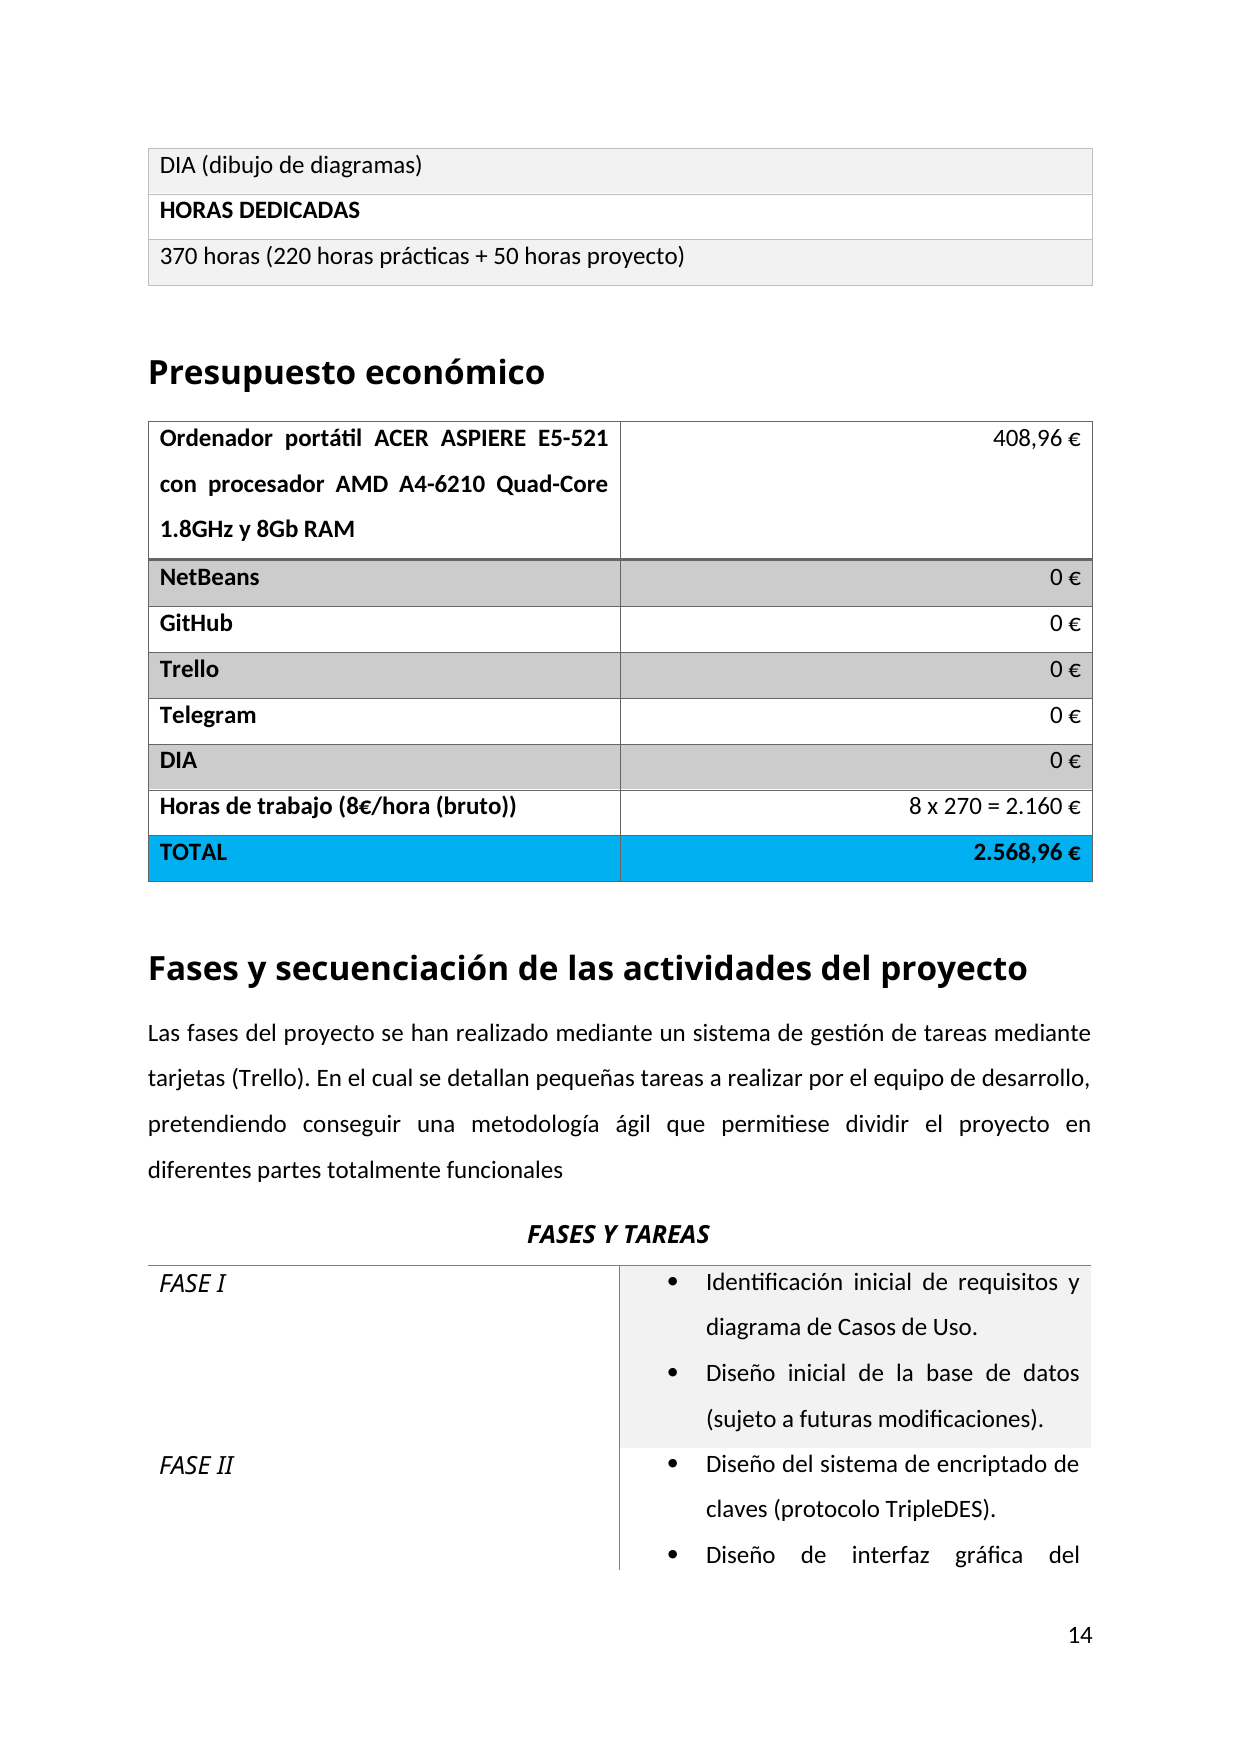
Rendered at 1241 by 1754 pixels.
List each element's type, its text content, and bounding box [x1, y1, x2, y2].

table_cell Horas de trabajo (8€/hora (bruto)) [149, 791, 620, 835]
table_header Ordenador portátil ACER ASPIERE E5-521 con procesador AMD A4-6210 Quad-Core 1.8GHz y 8Gb RAM [149, 422, 620, 558]
table_cell 8 x 270 = 2.160 € [621, 791, 1092, 835]
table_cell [149, 149, 1092, 193]
table_header FASES Y TAREAS [148, 1216, 1091, 1265]
table_cell NetBeans [149, 561, 620, 606]
table_cell 0 € [621, 607, 1092, 652]
subtitle Presupuesto económico [148, 349, 1092, 394]
table_cell Identificación inicial de requisitos y diagrama de Casos de Uso. Diseño inicial de la base de datos (sujeto a futuras modificaciones). [620, 1266, 1091, 1448]
table_cell Trello [149, 653, 620, 698]
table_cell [620, 1448, 1091, 1570]
subtitle Fases y secuenciación de las actividades del proyecto [148, 944, 1092, 990]
table_cell TOTAL [149, 836, 620, 881]
table_cell 0 € [621, 699, 1092, 744]
table_cell 2.568,96 € [621, 836, 1092, 881]
table_cell 0 € [621, 653, 1092, 698]
table_cell HORAS DEDICADAS [149, 195, 1092, 239]
text Las fases del proyecto se han realizado mediante un sistema de gestión de tareas mediante tarjetas (Trello). En el cual se detallan pequeñas tareas a realizar por el equipo de desarrollo, pretendiendo conseguir una metodología ágil que permitiese dividir el proyecto en diferentes partes totalmente funcionales [148, 1017, 1092, 1184]
table_cell DIA [149, 745, 620, 789]
table_cell 0 € [621, 561, 1092, 606]
table_cell GitHub [149, 607, 620, 652]
table_cell FASE I [148, 1266, 619, 1448]
table_cell 0 € [621, 745, 1092, 789]
table_cell Telegram [149, 699, 620, 744]
table_header 408,96 € [621, 422, 1092, 558]
table_cell 370 horas (220 horas prácticas + 50 horas proyecto) [149, 240, 1092, 285]
table_cell FASE II [148, 1448, 619, 1570]
